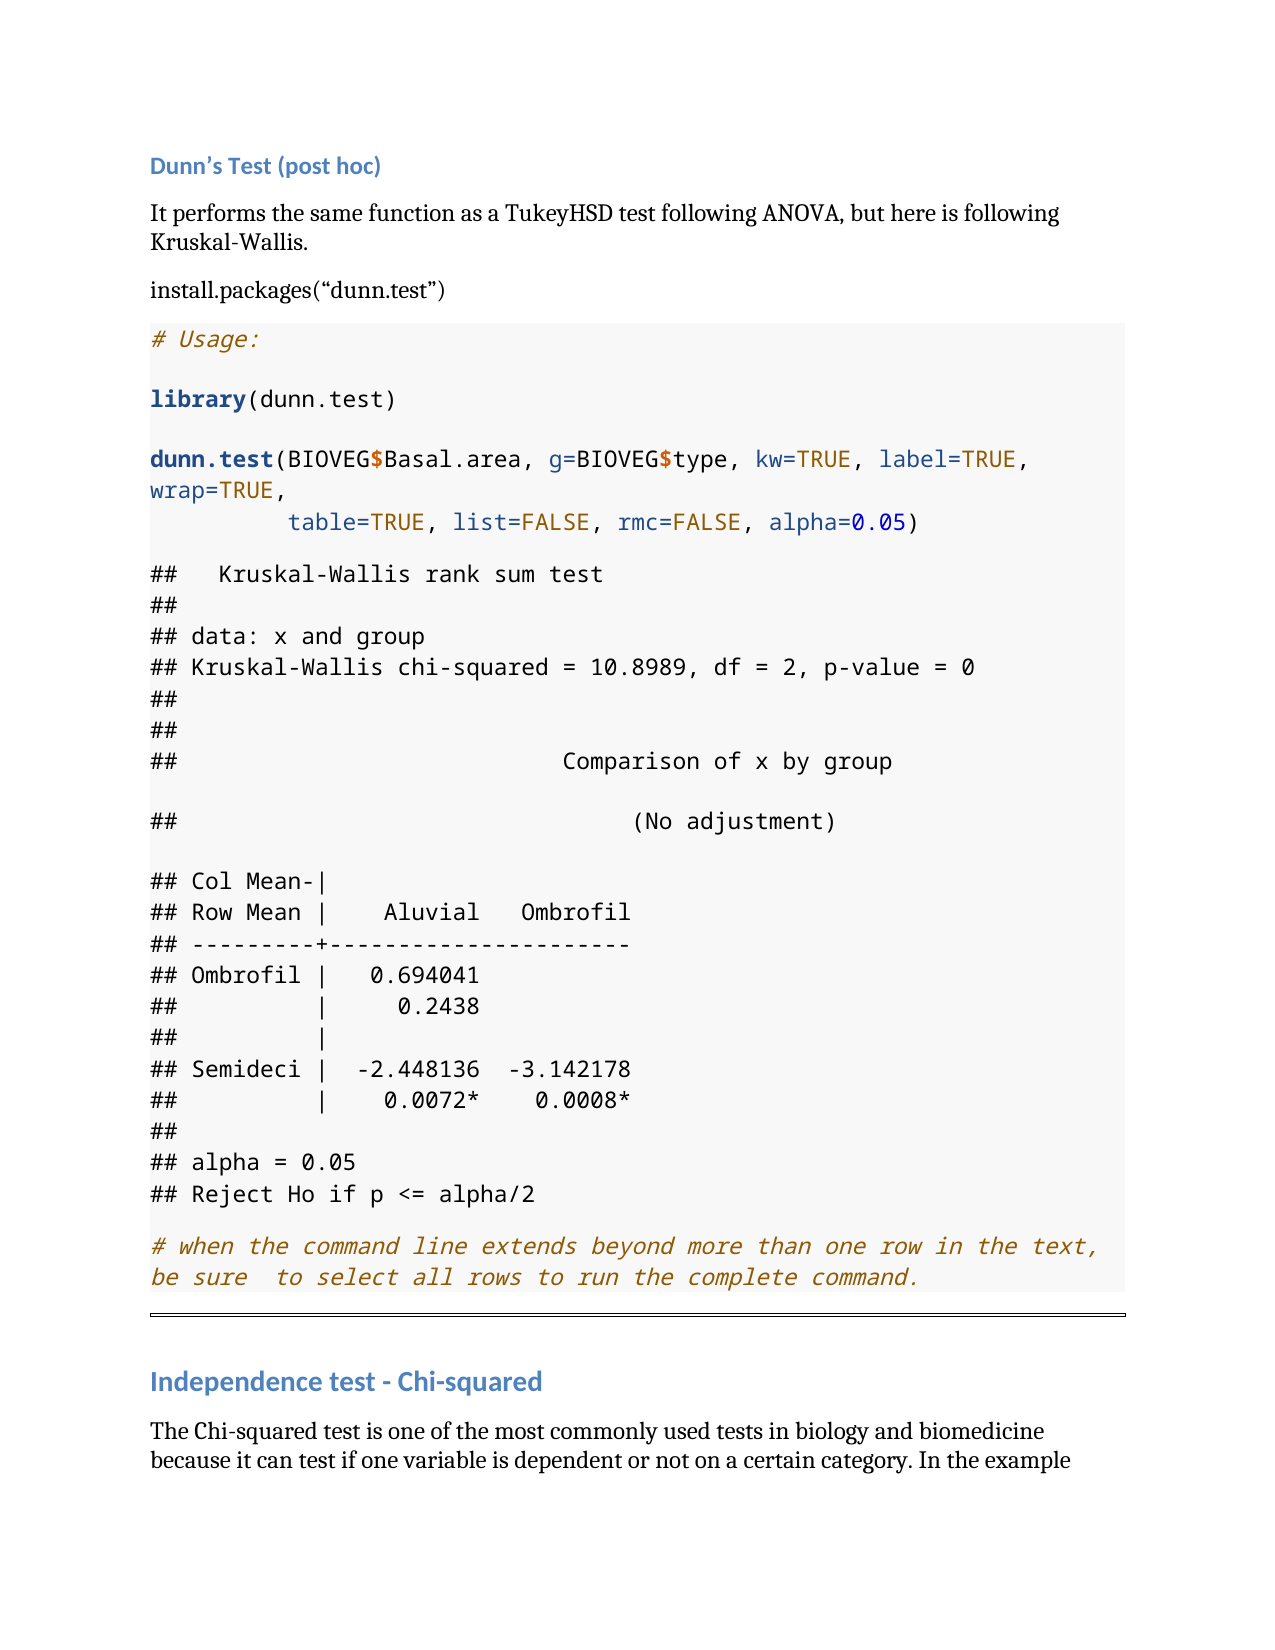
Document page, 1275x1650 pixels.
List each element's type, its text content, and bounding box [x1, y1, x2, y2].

text # Usage: library(dunn.test) dunn.test(BIOVEG$Basal.area, g=BIOVEG$type, kw=TRUE, label=TRUE, wrap=TRUE, table=TRUE, list=FALSE, rmc=FALSE, alpha=0.05) [150, 323, 1125, 537]
subtitle Independence test - Chi-squared [150, 1363, 1125, 1398]
text ## Kruskal-Wallis rank sum test ## ## data: x and group ## Kruskal-Wallis chi-squared = 10.8989, df = 2, p-value = 0 ## ## ## Comparison of x by group ## (No adjustment) ## Col Mean-| ## Row Mean | Aluvial Ombrofil ## ---------+---------------------- ## Ombrofil | 0.694041 ## | 0.2438 ## | ## Semideci | -2.448136 -3.142178 ## | 0.0072* 0.0008* ## ## alpha = 0.05 ## Reject Ho if p <= alpha/2 [150, 558, 1125, 1209]
text # when the command line extends beyond more than one row in the text, be sure to select all rows to run the complete command. [920, 1230, 1125, 1292]
text install.packages(“dunn.test”) [150, 276, 1125, 304]
subtitle Dunn’s Test (post hoc) [150, 150, 1125, 181]
text It performs the same function as a TukeyHSD test following ANOVA, but here is following Kruskal-Wallis. [150, 199, 1125, 257]
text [150, 1417, 1125, 1474]
